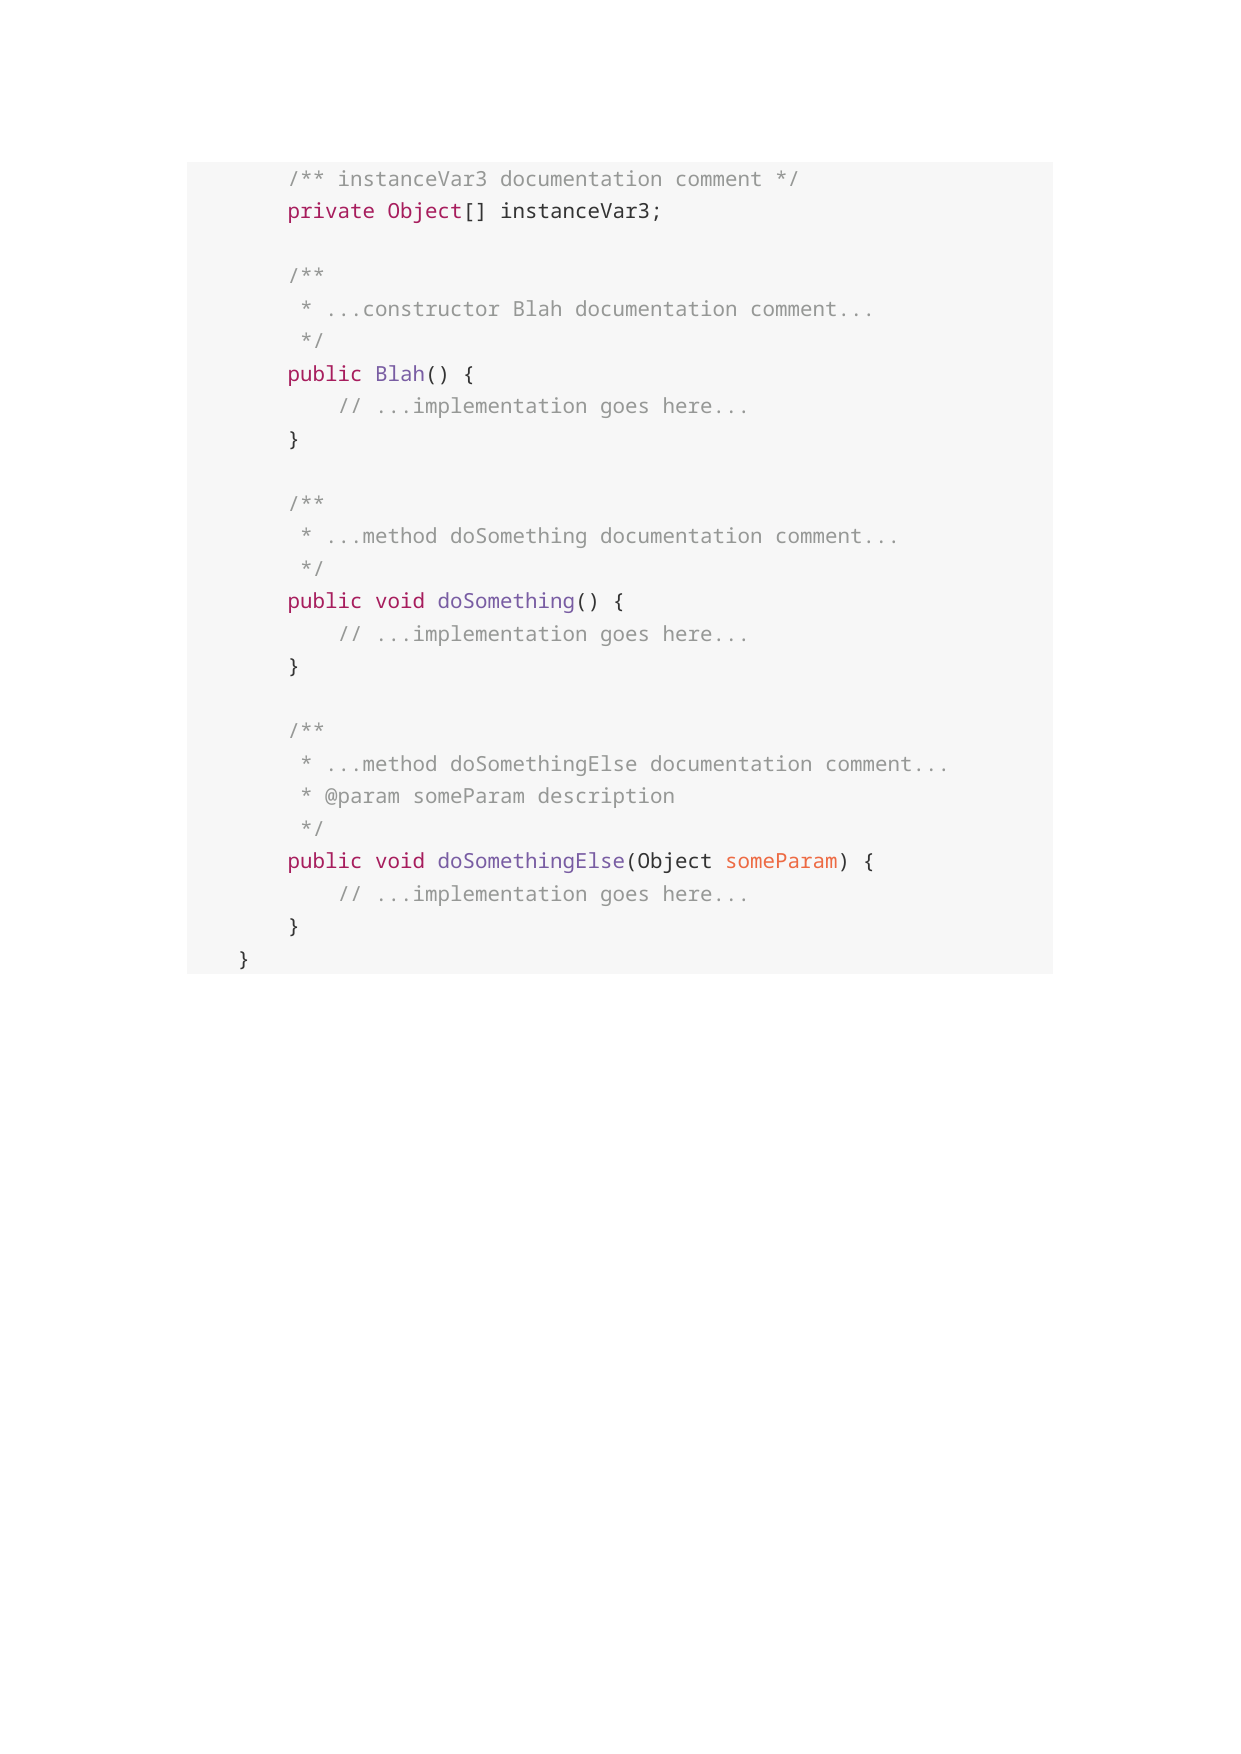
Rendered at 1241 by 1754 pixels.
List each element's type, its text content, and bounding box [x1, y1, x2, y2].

text // ...implementation goes here... [187, 389, 1053, 422]
text } [187, 942, 1053, 974]
text public void doSomethingElse(Object someParam) { [187, 844, 1053, 877]
text private Object[] instanceVar3; [187, 194, 1053, 227]
text public Blah() { [187, 357, 1053, 389]
text * ...method doSomething documentation comment... [187, 519, 1053, 552]
text } [187, 422, 1053, 454]
text * @param someParam description [187, 779, 1053, 812]
text } [187, 649, 1053, 682]
text } [187, 909, 1053, 942]
text * ...method doSomethingElse documentation comment... [187, 747, 1053, 779]
text // ...implementation goes here... [187, 617, 1053, 649]
text * ...constructor Blah documentation comment... [187, 292, 1053, 324]
text public void doSomething() { [187, 584, 1053, 617]
text */ [187, 552, 1053, 584]
text /** [187, 487, 1053, 519]
text // ...implementation goes here... [187, 877, 1053, 909]
text /** [187, 714, 1053, 747]
text /** [187, 259, 1053, 292]
text */ [187, 324, 1053, 357]
text */ [187, 812, 1053, 844]
text /** instanceVar3 documentation comment */ [187, 162, 1053, 194]
